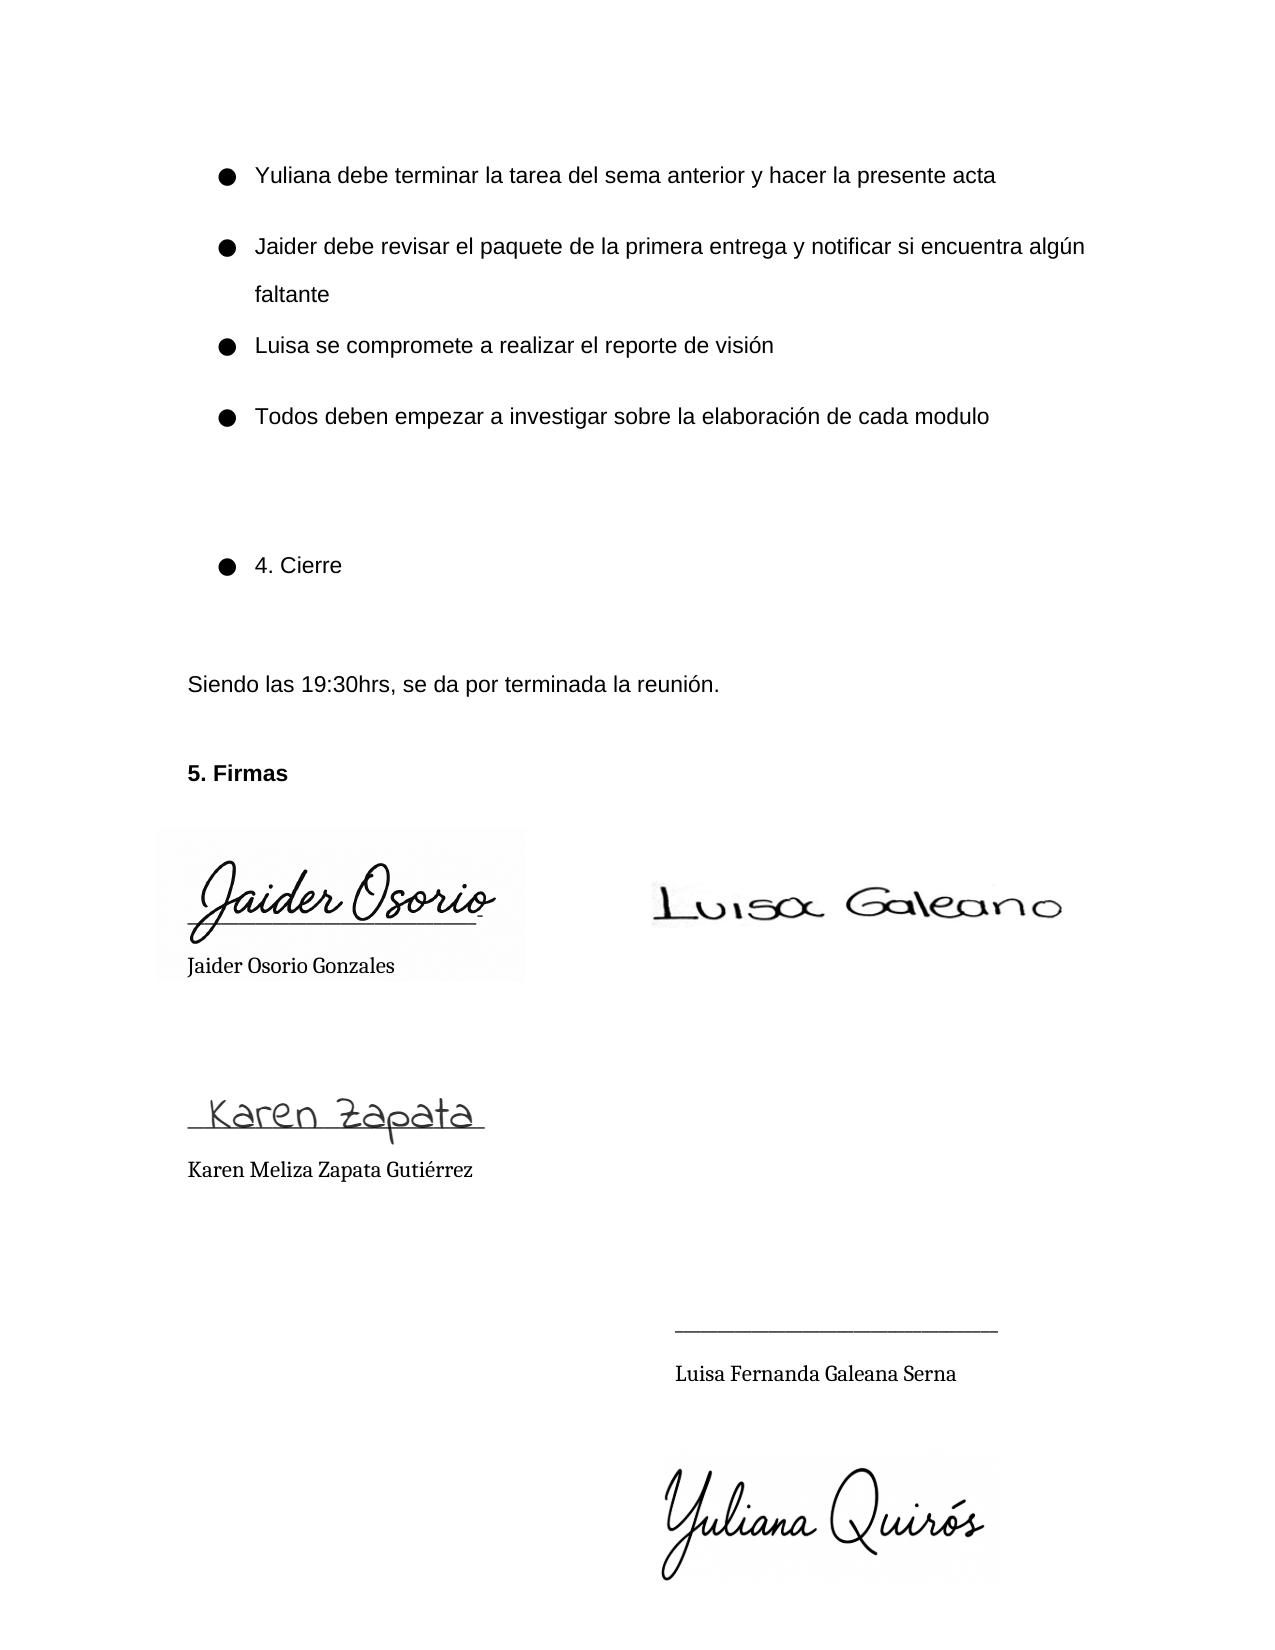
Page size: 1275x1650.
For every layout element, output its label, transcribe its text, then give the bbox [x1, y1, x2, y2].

subtitle 5. Firmas [187, 760, 1087, 786]
picture [651, 881, 1064, 928]
picture [651, 1451, 1002, 1583]
text Luisa Fernanda Galeana Serna [675, 1361, 1087, 1387]
picture [96, 828, 586, 1294]
text __________________________________- [187, 902, 600, 928]
list Jaider debe revisar el paquete de la primera entrega y notificar si encuentra algún faltante [217, 220, 1087, 307]
text Karen Meliza Zapata Gutiérrez [187, 1157, 600, 1183]
list Yuliana debe terminar la tarea del sema anterior y hacer la presente acta [217, 150, 1087, 197]
list 4. Cierre [217, 540, 1087, 587]
text ______________________________________ [675, 1310, 1087, 1336]
text Siendo las 19:30hrs, se da por terminada la reunión. [187, 671, 1087, 697]
text ___________________________________ [187, 1106, 600, 1132]
text Jaider Osorio Gonzales [187, 953, 600, 979]
list Todos deben empezar a investigar sobre la elaboración de cada modulo [217, 390, 1087, 437]
list Luisa se compromete a realizar el reporte de visión [217, 320, 1087, 367]
